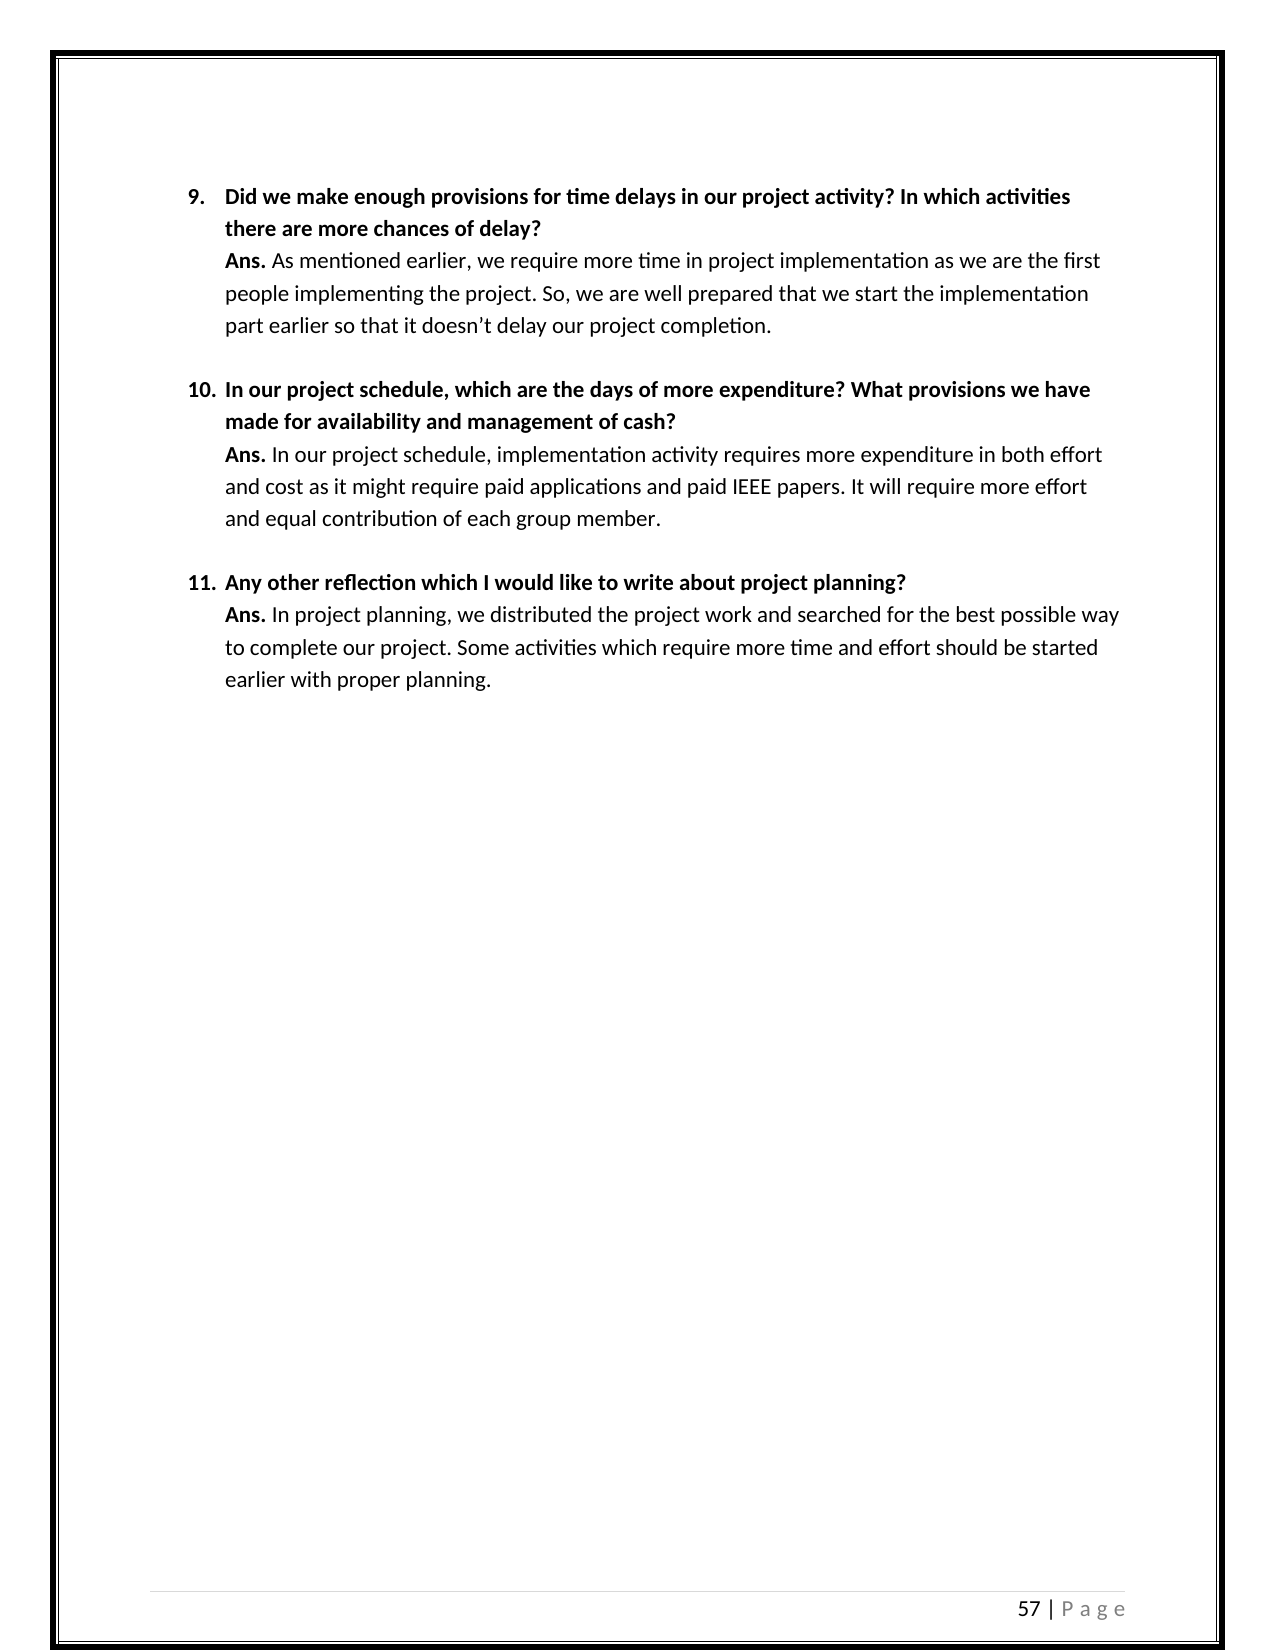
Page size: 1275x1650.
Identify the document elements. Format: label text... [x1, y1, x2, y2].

list Did we make enough provisions for time delays in our project activity? In which activities there are more chances of delay? [187, 182, 1125, 242]
list Ans. In project planning, we distributed the project work and searched for the best possible way to complete our project. Some activities which require more time and effort should be started earlier with proper planning. [225, 601, 1125, 693]
list Any other reflection which I would like to write about project planning? [187, 568, 1125, 596]
list Ans. As mentioned earlier, we require more time in project implementation as we are the first people implementing the project. So, we are well prepared that we start the implementation part earlier so that it doesn’t delay our project completion. [225, 247, 1125, 339]
list Ans. In our project schedule, implementation activity requires more expenditure in both effort and cost as it might require paid applications and paid IEEE papers. It will require more effort and equal contribution of each group member. [225, 440, 1125, 532]
list In our project schedule, which are the days of more expenditure? What provisions we have made for availability and management of cash? [187, 375, 1125, 436]
